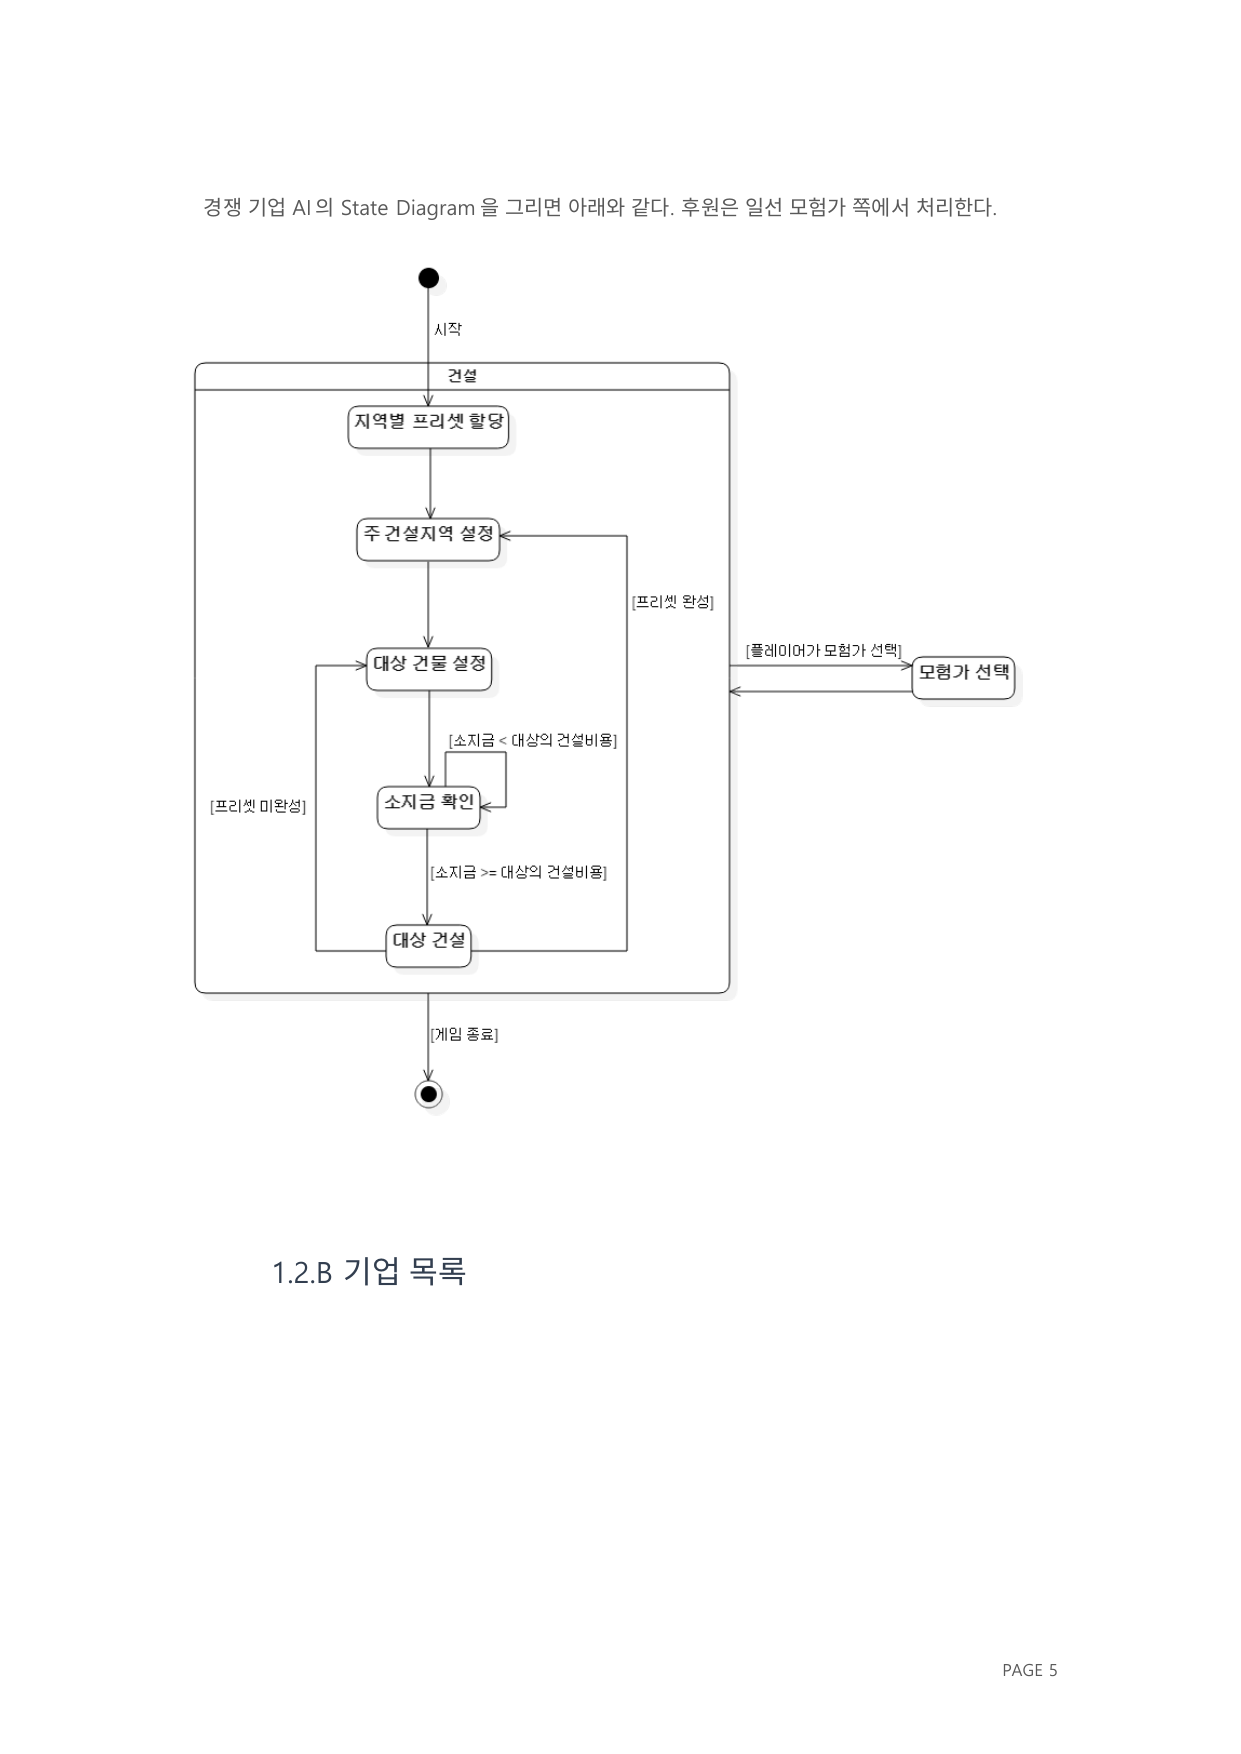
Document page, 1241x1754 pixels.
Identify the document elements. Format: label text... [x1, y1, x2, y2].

subtitle 기업 목록 [271, 1247, 1058, 1292]
text 경쟁 기업 AI의 State Diagram을 그리면 아래와 같다. 후원은 일선 모험가 쪽에서 처리한다. [182, 191, 1058, 221]
picture [182, 257, 1058, 1151]
